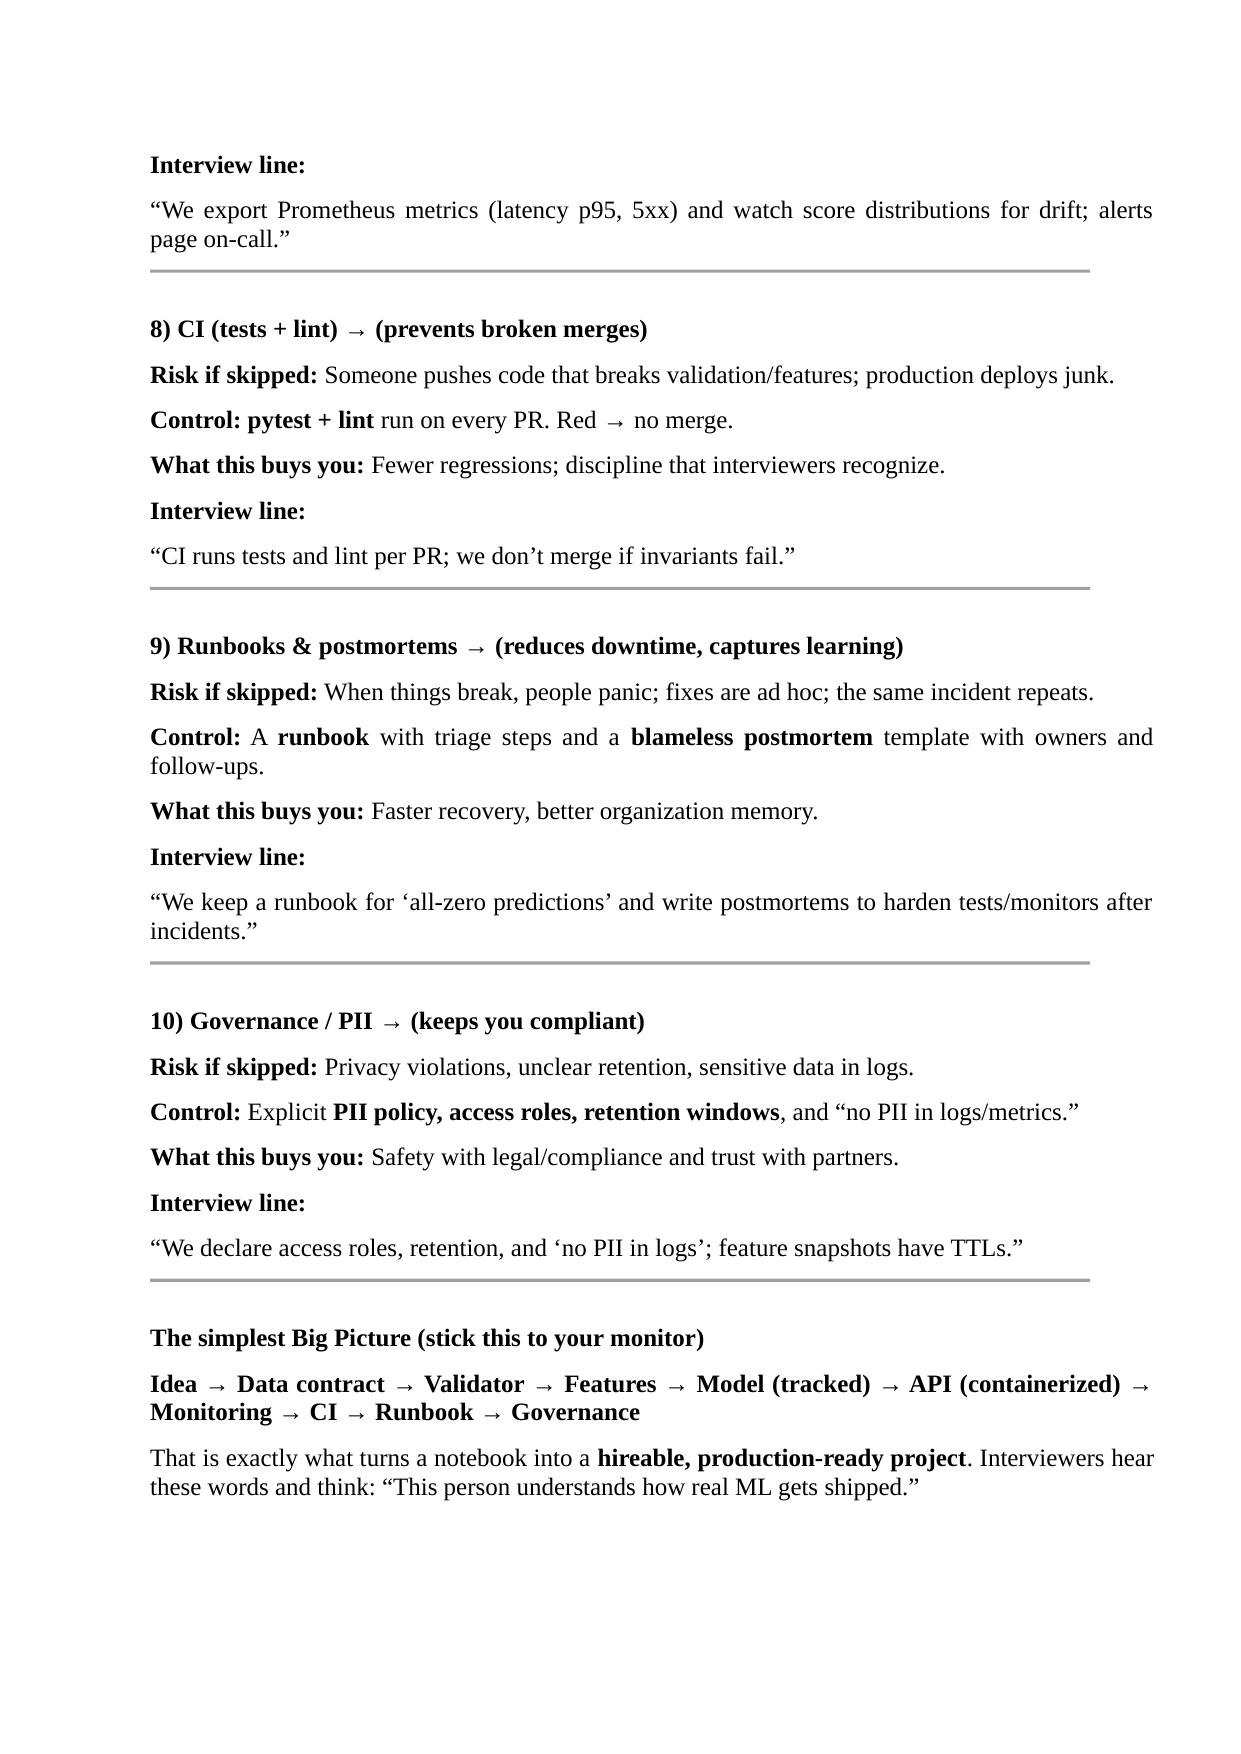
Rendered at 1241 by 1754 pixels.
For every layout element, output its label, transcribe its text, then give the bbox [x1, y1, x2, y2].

text Idea → Data contract → Validator → Features → Model (tracked) → API (containerized) → Monitoring → CI → Runbook → Governance [150, 1369, 1154, 1426]
text The simplest Big Picture (stick this to your monitor) [150, 1323, 1154, 1352]
text That is exactly what turns a notebook into a hireable, production-ready project. Interviewers hear these words and think: “This person understands how real ML gets shipped.” [150, 1443, 1154, 1500]
text Interview line: [150, 1188, 1154, 1217]
text Control: Explicit PII policy, access roles, retention windows, and “no PII in logs/metrics.” [150, 1097, 1154, 1126]
text Interview line: [150, 150, 1154, 179]
text What this buys you: Faster recovery, better organization memory. [150, 796, 1154, 825]
text “We export Prometheus metrics (latency p95, 5xx) and watch score distributions for drift; alerts page on-call.” [150, 195, 1154, 253]
text 9) Runbooks & postmortems → (reduces downtime, captures learning) [150, 631, 1154, 660]
text “We keep a runbook for ‘all-zero predictions’ and write postmortems to harden tests/monitors after incidents.” [150, 887, 1154, 945]
text 10) Governance / PII → (keeps you compliant) [150, 1006, 1154, 1035]
text Risk if skipped: When things break, people panic; fixes are ad hoc; the same incident repeats. [150, 677, 1154, 706]
text 8) CI (tests + lint) → (prevents broken merges) [150, 314, 1154, 343]
text Interview line: [150, 842, 1154, 871]
text Control: A runbook with triage steps and a blameless postmortem template with owners and follow-ups. [150, 722, 1154, 780]
text “CI runs tests and lint per PR; we don’t merge if invariants fail.” [150, 541, 1154, 570]
text Interview line: [150, 496, 1154, 525]
text “We declare access roles, retention, and ‘no PII in logs’; feature snapshots have TTLs.” [150, 1233, 1154, 1262]
text What this buys you: Fewer regressions; discipline that interviewers recognize. [150, 451, 1154, 479]
text Risk if skipped: Privacy violations, unclear retention, sensitive data in logs. [150, 1052, 1154, 1080]
text Control: pytest + lint run on every PR. Red → no merge. [150, 405, 1154, 434]
text What this buys you: Safety with legal/compliance and trust with partners. [150, 1142, 1154, 1171]
text Risk if skipped: Someone pushes code that breaks validation/features; production deploys junk. [150, 360, 1154, 388]
